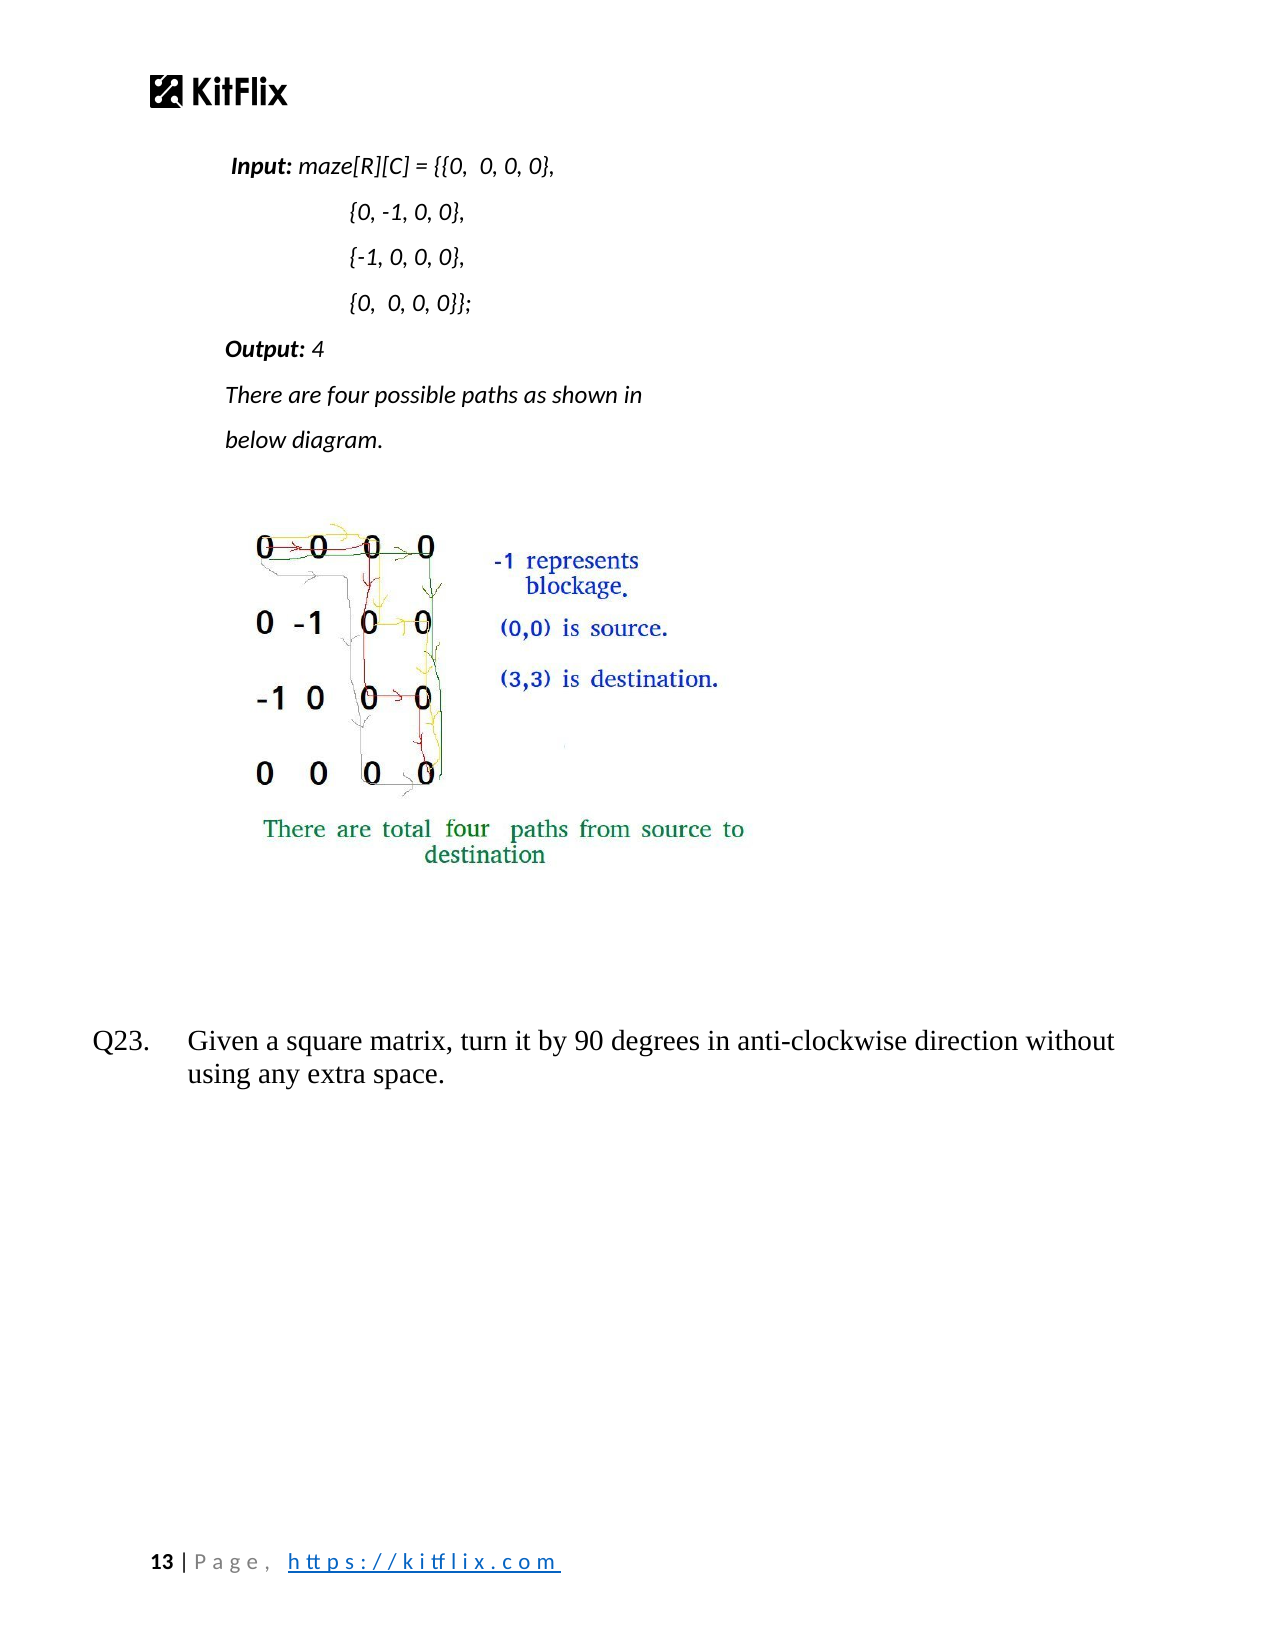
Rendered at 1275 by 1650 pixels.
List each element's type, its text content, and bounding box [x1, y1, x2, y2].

text Output: 4 [225, 333, 1125, 363]
picture [150, 75, 288, 108]
text There are four possible paths as shown in [225, 379, 1125, 409]
text {-1, 0, 0, 0}, [225, 242, 1125, 272]
picture [225, 516, 759, 870]
text below diagram. [225, 424, 1125, 455]
text {0, -1, 0, 0}, [225, 196, 1125, 226]
text {0, 0, 0, 0}}; [225, 287, 1125, 318]
text Given a square matrix, turn it by 90 degrees in anti-clockwise direction without using any extra space. [150, 1023, 1125, 1090]
text Input: maze[R][C] = {{0, 0, 0, 0}, [225, 150, 1125, 181]
